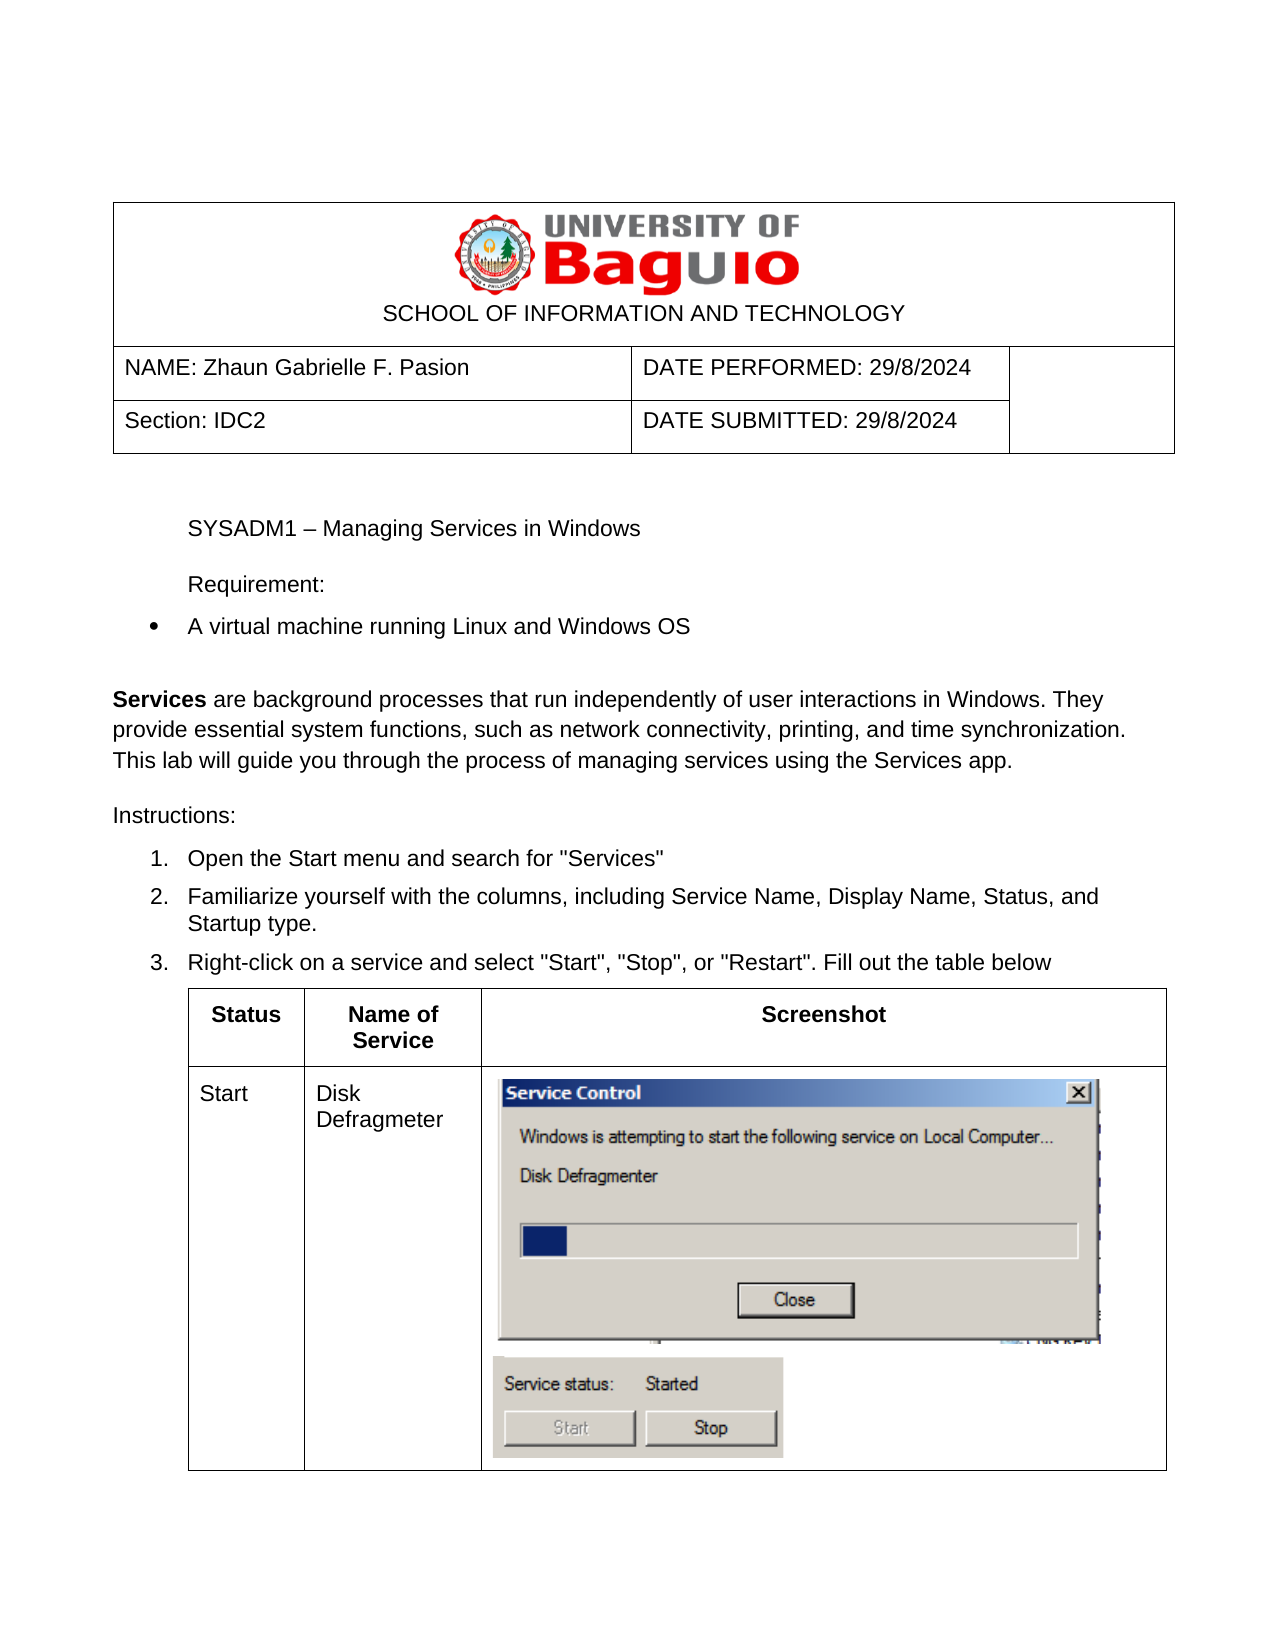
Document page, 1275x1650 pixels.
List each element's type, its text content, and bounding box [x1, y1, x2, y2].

subtitle Requirement: [112, 571, 1167, 597]
table_cell Section: IDC2 [114, 401, 631, 453]
table_cell DATE SUBMITTED: 29/8/2024 [632, 401, 1009, 453]
text A virtual machine running Linux and Windows OS [150, 613, 1167, 639]
table_header SCHOOL OF INFORMATION AND TECHNOLOGY [114, 203, 1174, 346]
list Open the Start menu and search for "Services" [150, 844, 1167, 871]
table_header Name of Service [305, 989, 481, 1066]
list Familiarize yourself with the columns, including Service Name, Display Name, Status, and Startup type. [150, 883, 1167, 936]
table_cell Start [189, 1067, 304, 1470]
picture [446, 210, 807, 299]
list Services are background processes that run independently of user interactions in Windows. They provide essential system functions, such as network connectivity, printing, and time synchronization. This lab will guide you through the process of managing services using the Services app. [112, 686, 1167, 773]
table_header Screenshot [482, 989, 1166, 1066]
table_cell [1010, 347, 1174, 453]
table_cell Disk Defragmeter [305, 1067, 481, 1470]
picture [492, 1356, 784, 1458]
list Right-click on a service and select "Start", "Stop", or "Restart". Fill out the table below [150, 948, 1167, 975]
table_header Status [189, 989, 304, 1066]
table_cell NAME: Zhaun Gabrielle F. Pasion [114, 347, 631, 399]
table_cell DATE PERFORMED: 29/8/2024 [632, 347, 1009, 399]
picture [492, 1079, 1101, 1344]
subtitle SYSADM1 – Managing Services in Windows [112, 515, 1167, 542]
table_cell [482, 1067, 1166, 1470]
subtitle Instructions: [112, 802, 1167, 828]
